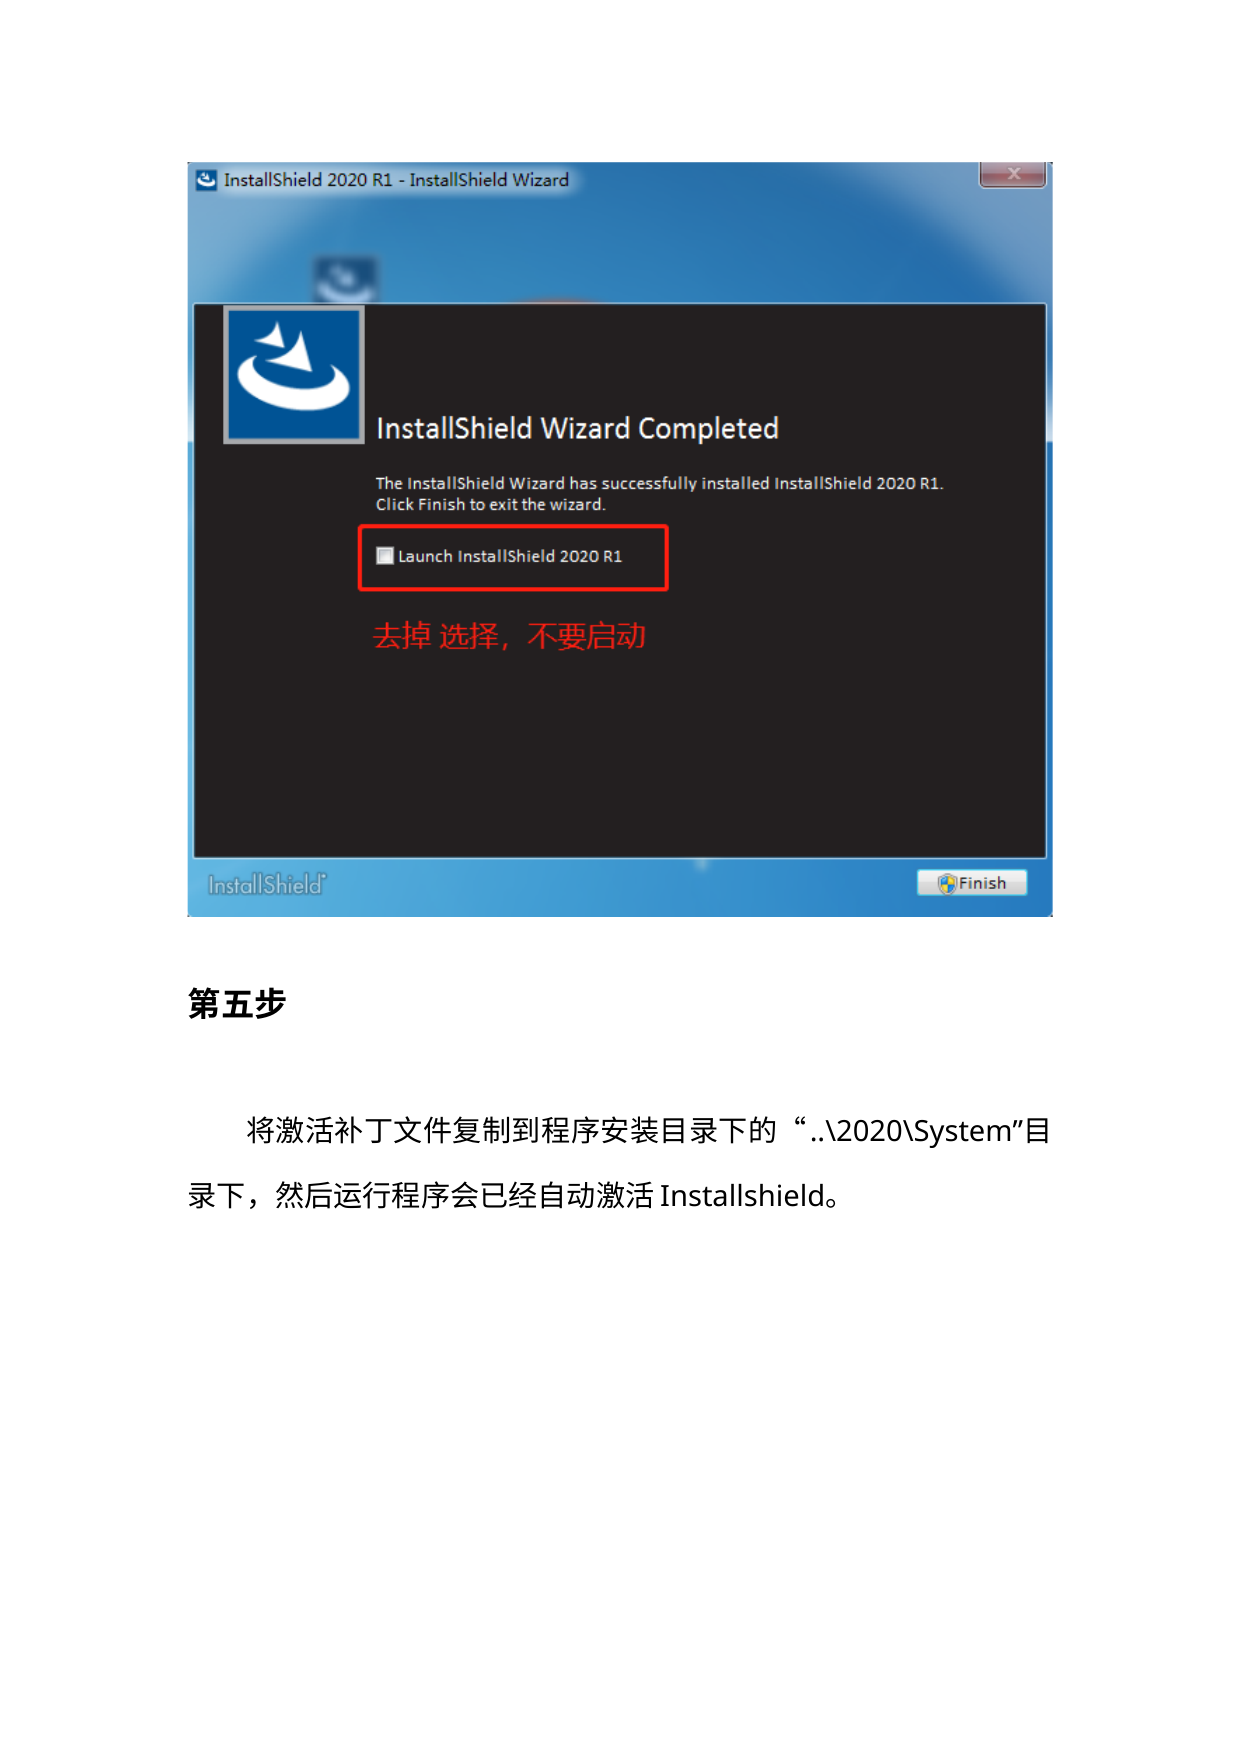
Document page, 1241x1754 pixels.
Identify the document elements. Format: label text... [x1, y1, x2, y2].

picture [187, 162, 1053, 917]
text 将激活补丁文件复制到程序安装目录下的“..\2020\System”目录下，然后运行程序会已经自动激活Installshield。 [187, 1096, 1053, 1226]
subtitle 第五步 [187, 969, 1053, 1034]
